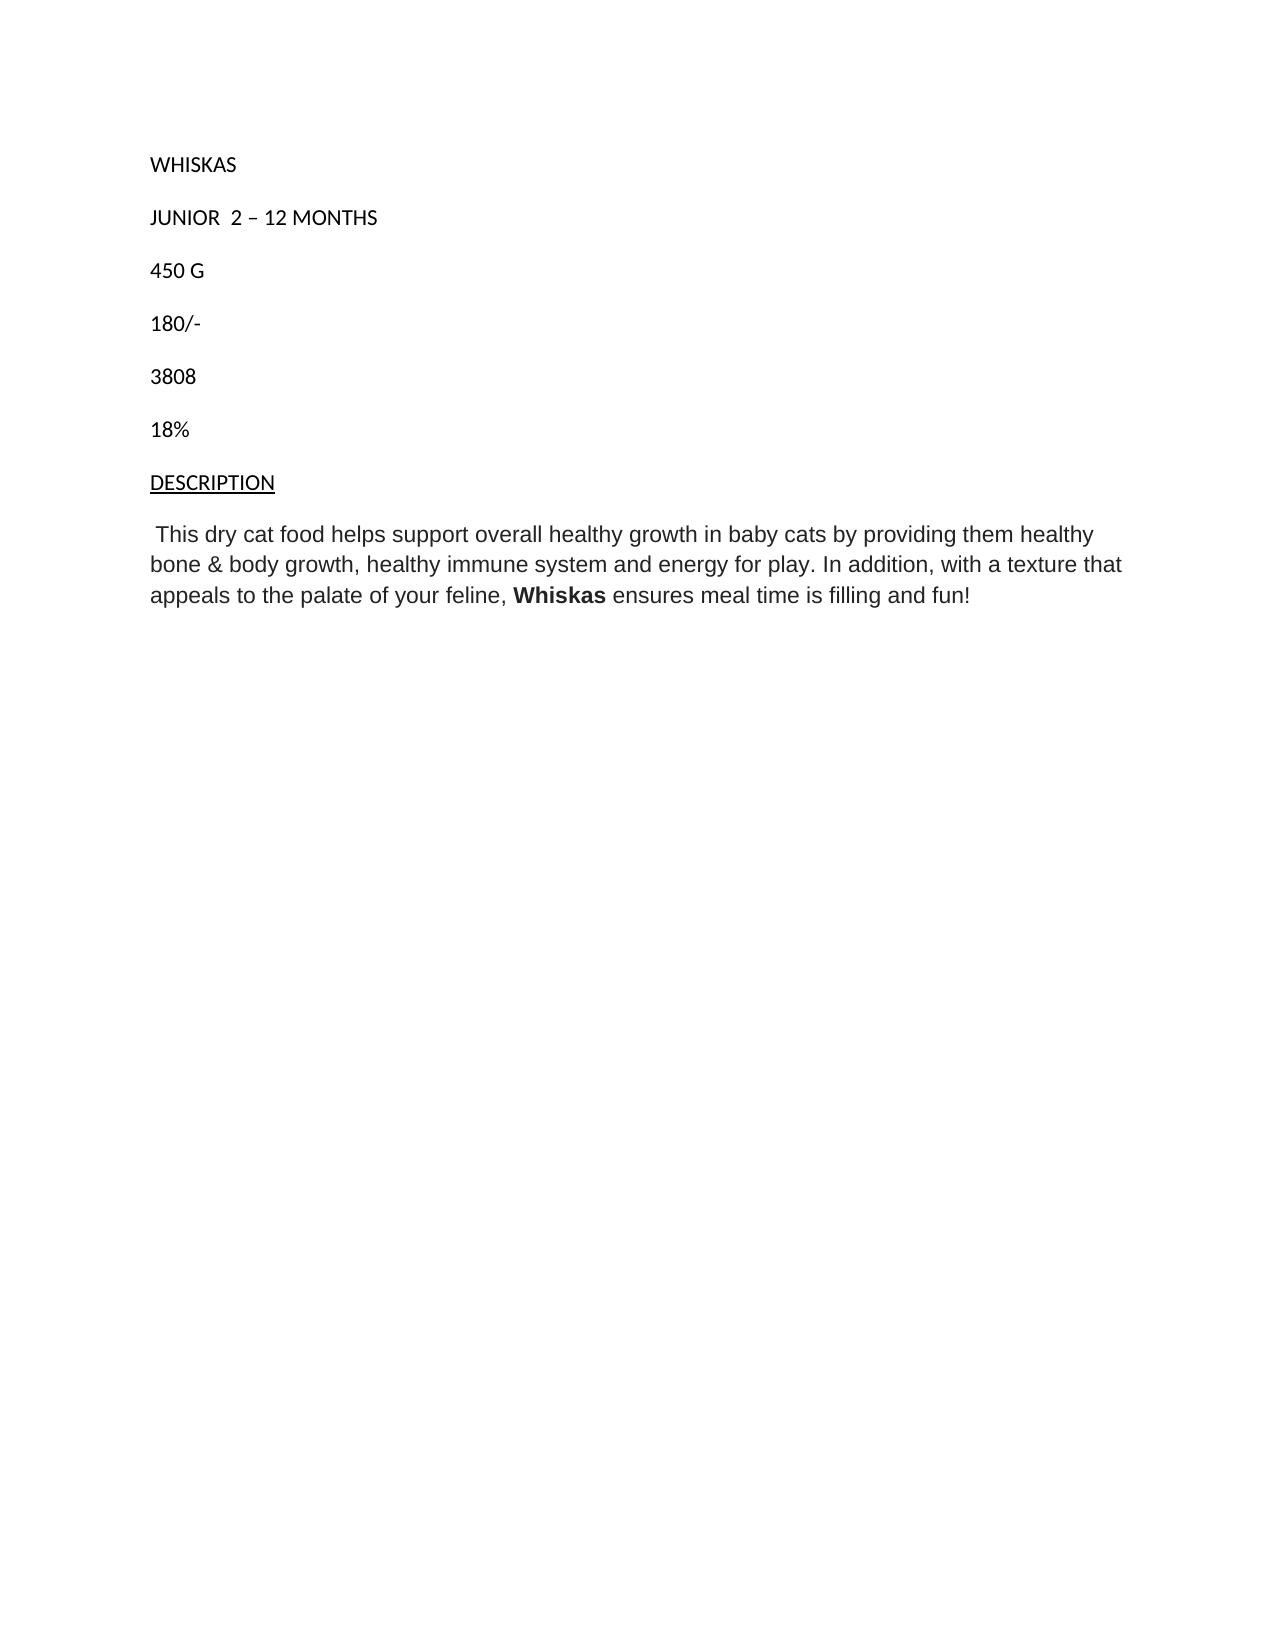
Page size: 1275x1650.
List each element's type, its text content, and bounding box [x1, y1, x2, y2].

text This dry cat food helps support overall healthy growth in baby cats by providing them healthy bone & body growth, healthy immune system and energy for play. In addition, with a texture that appeals to the palate of your feline, Whiskas ensures meal time is filling and fun! [150, 521, 1125, 608]
text 3808 [150, 362, 1125, 390]
text WHISKAS [150, 150, 1125, 178]
text 450 G [150, 256, 1125, 284]
text DESCRIPTION [150, 468, 1125, 496]
text 18% [150, 415, 1125, 443]
text JUNIOR 2 – 12 MONTHS [150, 203, 1125, 231]
text 180/- [150, 309, 1125, 337]
